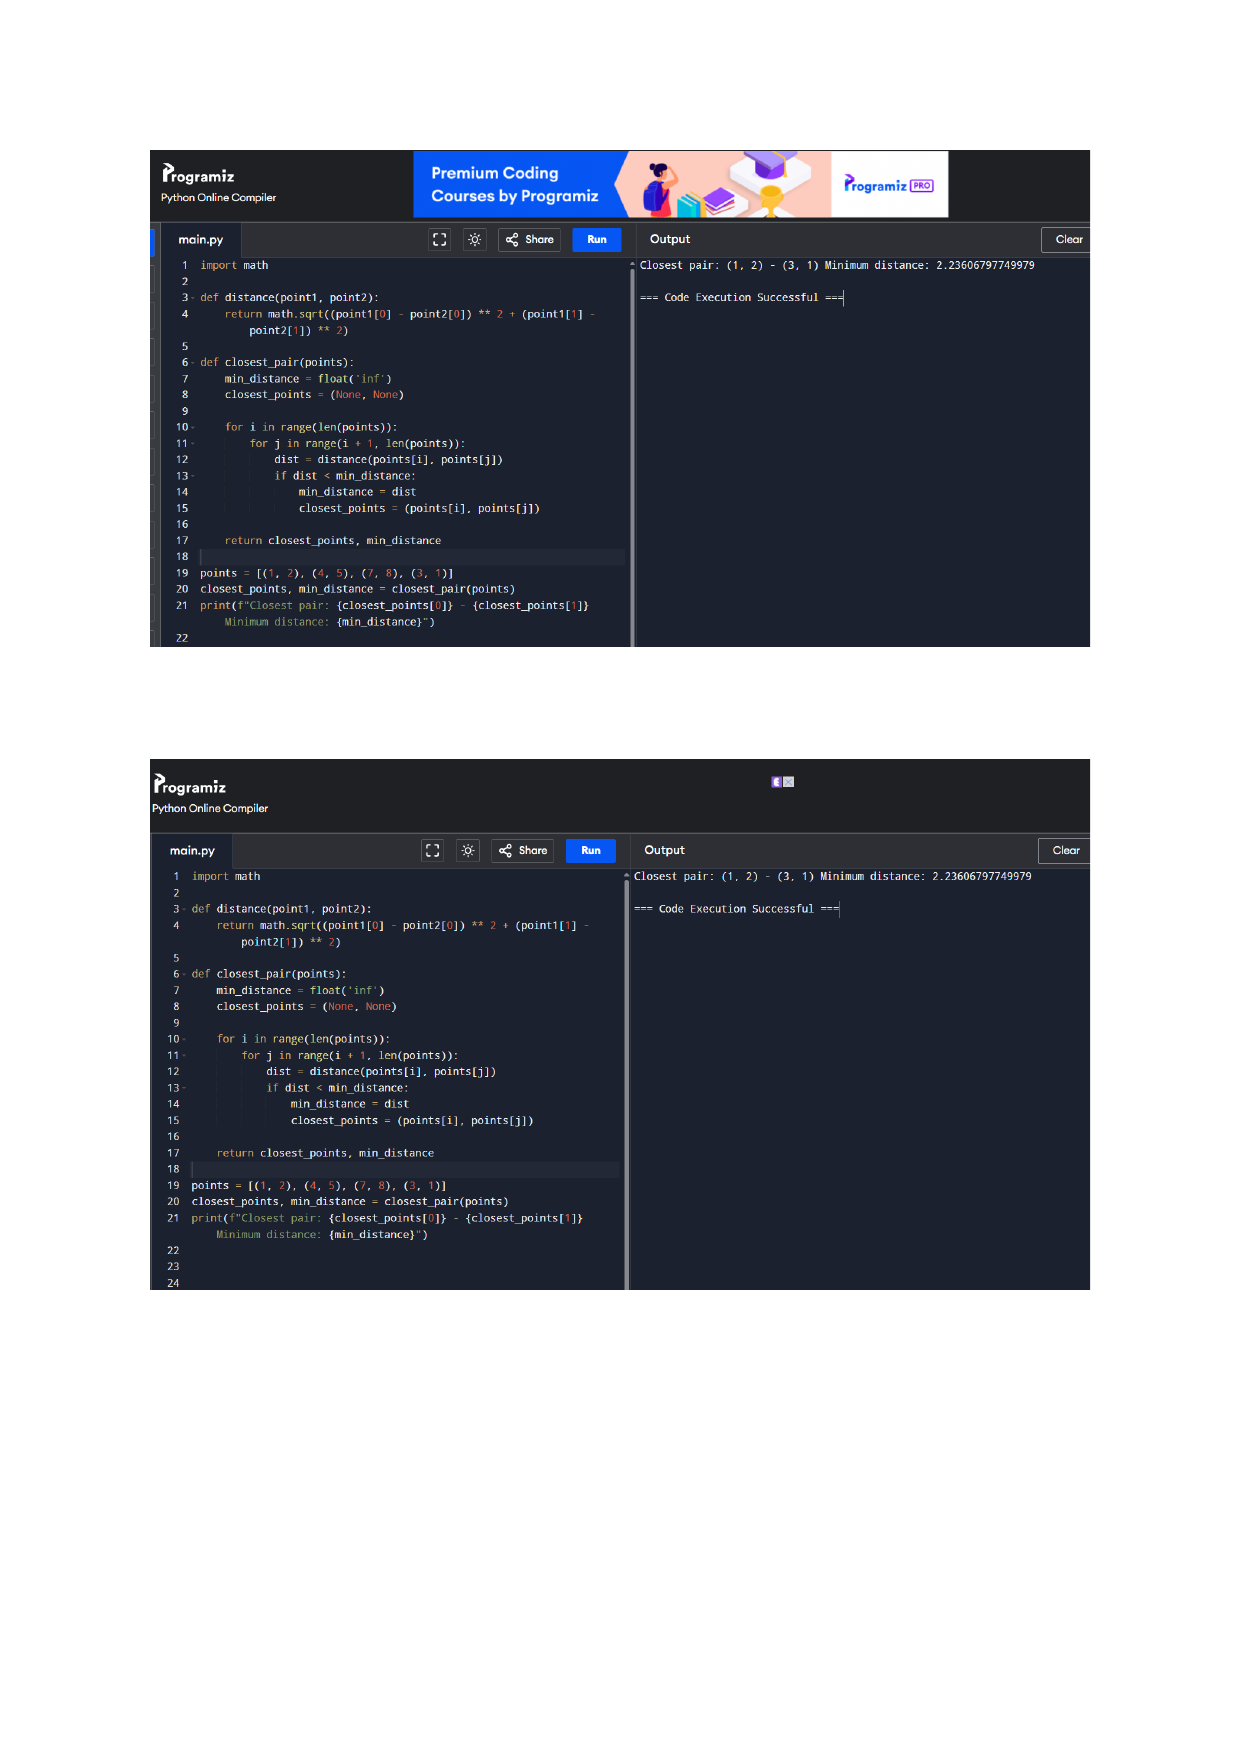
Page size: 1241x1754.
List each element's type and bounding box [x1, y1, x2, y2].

picture [150, 759, 1091, 1290]
picture [150, 150, 1091, 647]
